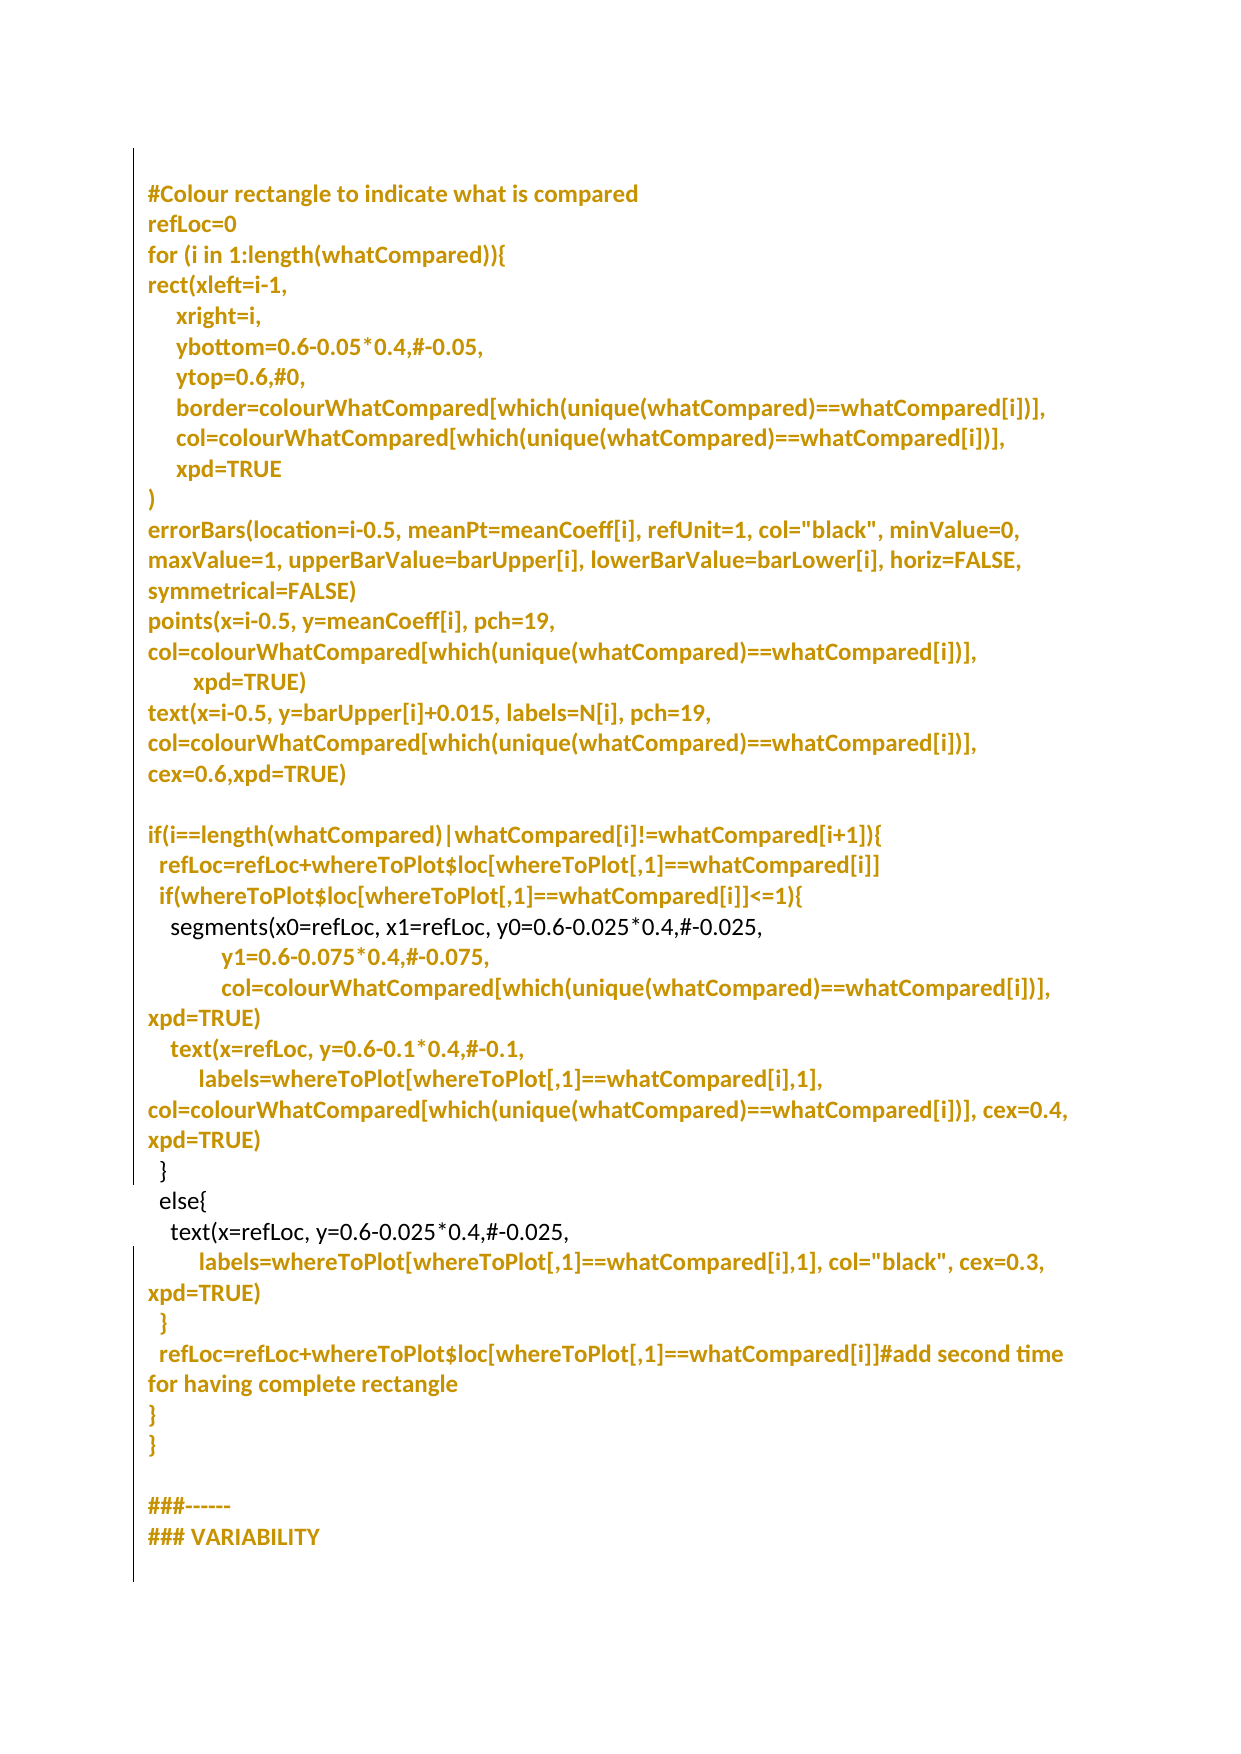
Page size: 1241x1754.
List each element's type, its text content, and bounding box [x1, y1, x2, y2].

text refLoc=refLoc+whereToPlot$loc[whereToPlot[,1]==whatCompared[i]] [148, 849, 1093, 880]
text text(x=refLoc, y=0.6-0.025*0.4,#-0.025, [148, 1216, 1093, 1246]
text ytop=0.6,#0, [148, 361, 1093, 392]
text } [148, 1429, 1093, 1460]
text #Colour rectangle to indicate what is compared [148, 178, 1093, 209]
text for (i in 1:length(whatCompared)){ [148, 239, 1093, 270]
text } [148, 1399, 1093, 1429]
text points(x=i-0.5, y=meanCoeff[i], pch=19, col=colourWhatCompared[which(unique(whatCompared)==whatCompared[i])], [148, 605, 1093, 666]
text if(i==length(whatCompared)|whatCompared[i]!=whatCompared[i+1]){ [148, 819, 1093, 849]
text rect(xleft=i-1, [148, 270, 1093, 300]
text col=colourWhatCompared[which(unique(whatCompared)==whatCompared[i])], xpd=TRUE) [148, 972, 1093, 1033]
text ) [148, 483, 1093, 514]
text col=colourWhatCompared[which(unique(whatCompared)==whatCompared[i])], [148, 422, 1093, 453]
text ### VARIABILITY [148, 1521, 1093, 1552]
text y1=0.6-0.075*0.4,#-0.075, [148, 941, 1093, 972]
text xright=i, [148, 300, 1093, 331]
text segments(x0=refLoc, x1=refLoc, y0=0.6-0.025*0.4,#-0.025, [148, 911, 1093, 941]
text refLoc=0 [148, 209, 1093, 239]
text xpd=TRUE) [148, 666, 1093, 697]
text text(x=i-0.5, y=barUpper[i]+0.015, labels=N[i], pch=19, col=colourWhatCompared[which(unique(whatCompared)==whatCompared[i])], cex=0.6,xpd=TRUE) [148, 697, 1093, 788]
text ybottom=0.6-0.05*0.4,#-0.05, [148, 331, 1093, 361]
text refLoc=refLoc+whereToPlot$loc[whereToPlot[,1]==whatCompared[i]]#add second time for having complete rectangle [148, 1338, 1093, 1399]
text if(whereToPlot$loc[whereToPlot[,1]==whatCompared[i]]<=1){ [148, 880, 1093, 911]
text labels=whereToPlot[whereToPlot[,1]==whatCompared[i],1], col="black", cex=0.3, xpd=TRUE) [148, 1246, 1093, 1307]
text errorBars(location=i-0.5, meanPt=meanCoeff[i], refUnit=1, col="black", minValue=0, maxValue=1, upperBarValue=barUpper[i], lowerBarValue=barLower[i], horiz=FALSE, symmetrical=FALSE) [148, 514, 1093, 605]
text labels=whereToPlot[whereToPlot[,1]==whatCompared[i],1], col=colourWhatCompared[which(unique(whatCompared)==whatCompared[i])], cex=0.4, xpd=TRUE) [148, 1063, 1093, 1155]
text xpd=TRUE [148, 453, 1093, 483]
text else{ [148, 1185, 1093, 1216]
text ###------ [148, 1491, 1093, 1521]
text } [148, 1307, 1093, 1338]
text } [148, 1155, 1093, 1185]
text border=colourWhatCompared[which(unique(whatCompared)==whatCompared[i])], [148, 392, 1093, 422]
text text(x=refLoc, y=0.6-0.1*0.4,#-0.1, [148, 1033, 1093, 1063]
